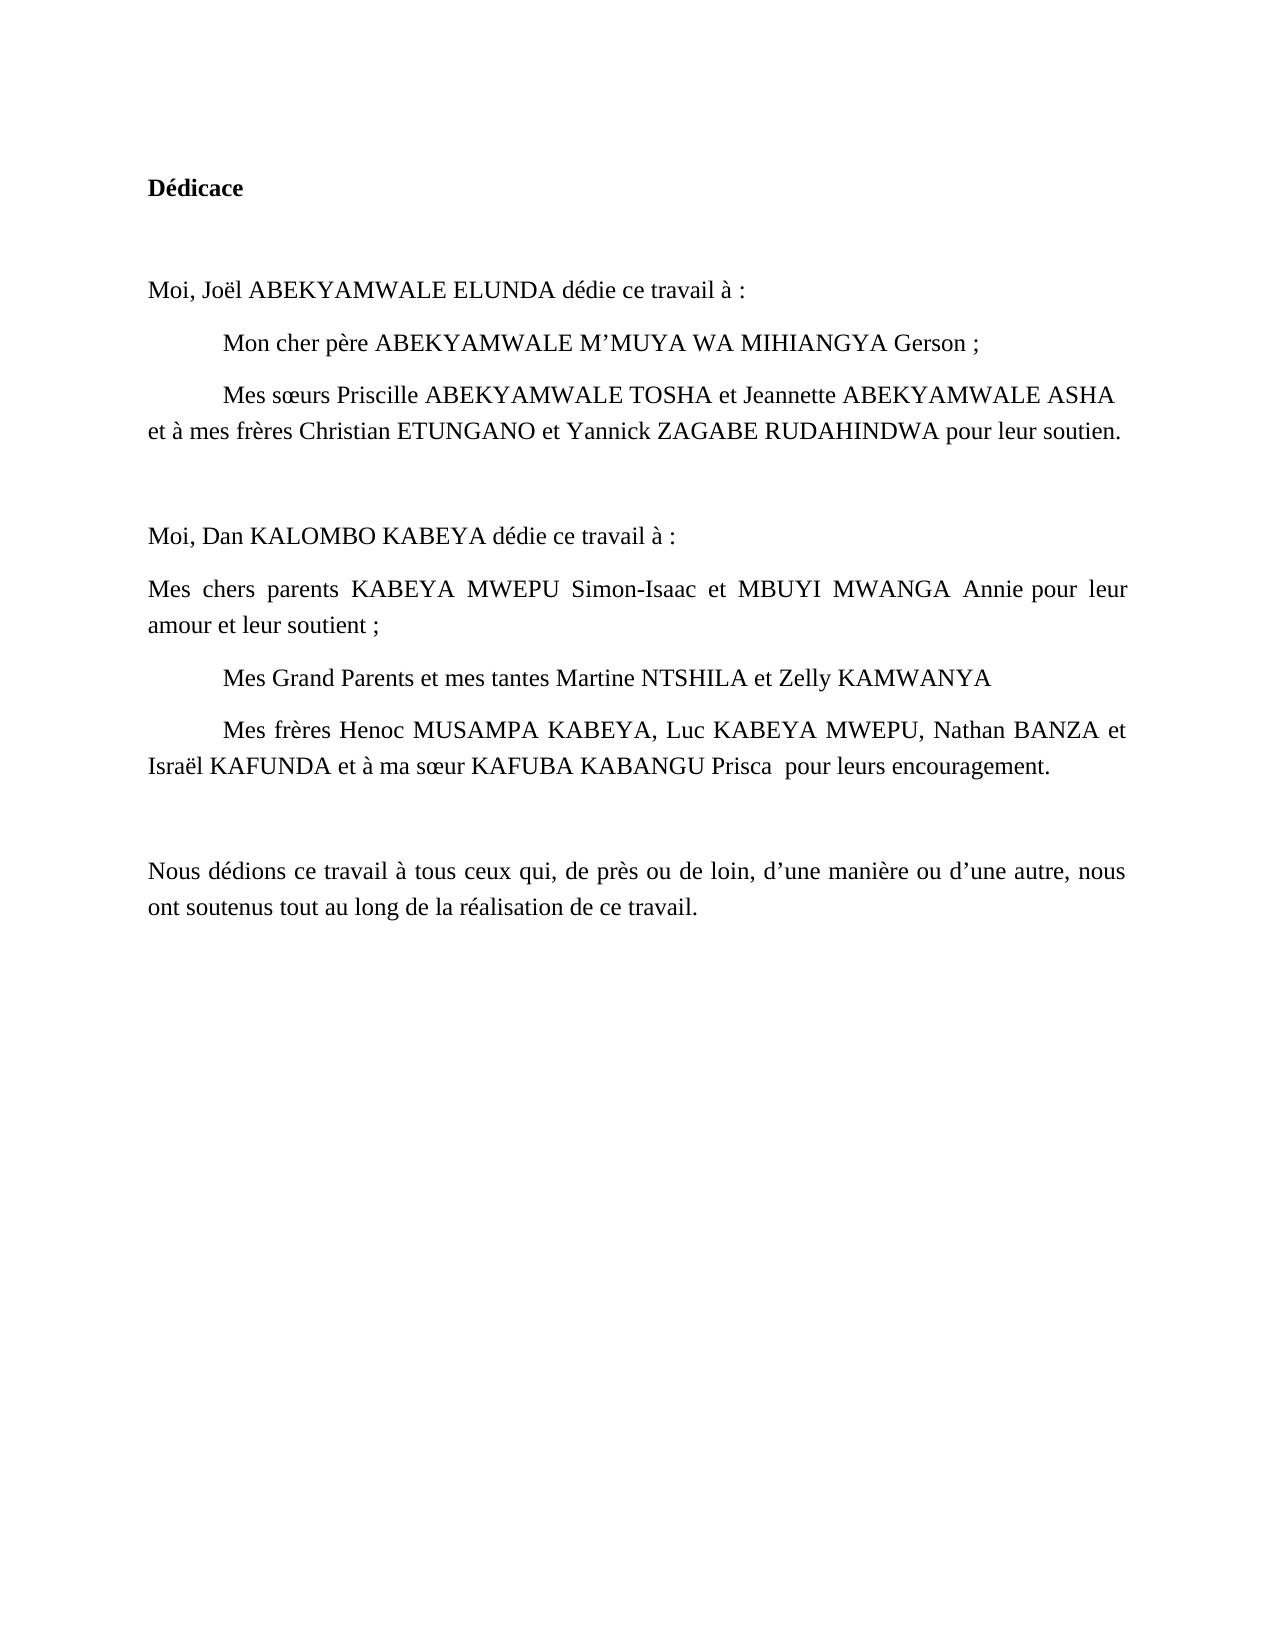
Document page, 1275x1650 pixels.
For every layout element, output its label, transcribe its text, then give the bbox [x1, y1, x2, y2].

text Mes frères Henoc MUSAMPA KABEYA, Luc KABEYA MWEPU, Nathan BANZA et Israël KAFUNDA et à ma sœur KAFUBA KABANGU Prisca pour leurs encouragement. [148, 715, 1127, 780]
text Mes Grand Parents et mes tantes Martine NTSHILA et Zelly KAMWANYA [148, 663, 1127, 691]
text Mes sœurs Priscille ABEKYAMWALE TOSHA et Jeannette ABEKYAMWALE ASHA et à mes frères Christian ETUNGANO et Yannick ZAGABE RUDAHINDWA pour leur soutien. [148, 380, 1127, 445]
text Mes chers parents KABEYA MWEPU Simon-Isaac et MBUYI MWANGA Annie pour leur amour et leur soutient ; [148, 574, 1127, 639]
subtitle Dédicace [148, 173, 1127, 201]
text Mon cher père ABEKYAMWALE M’MUYA WA MIHIANGYA Gerson ; [148, 328, 1127, 356]
text Nous dédions ce travail à tous ceux qui, de près ou de loin, d’une manière ou d’une autre, nous ont soutenus tout au long de la réalisation de ce travail. [148, 856, 1127, 921]
text Moi, Dan KALOMBO KABEYA dédie ce travail à : [148, 521, 1127, 550]
text Moi, Joël ABEKYAMWALE ELUNDA dédie ce travail à : [148, 275, 1127, 304]
